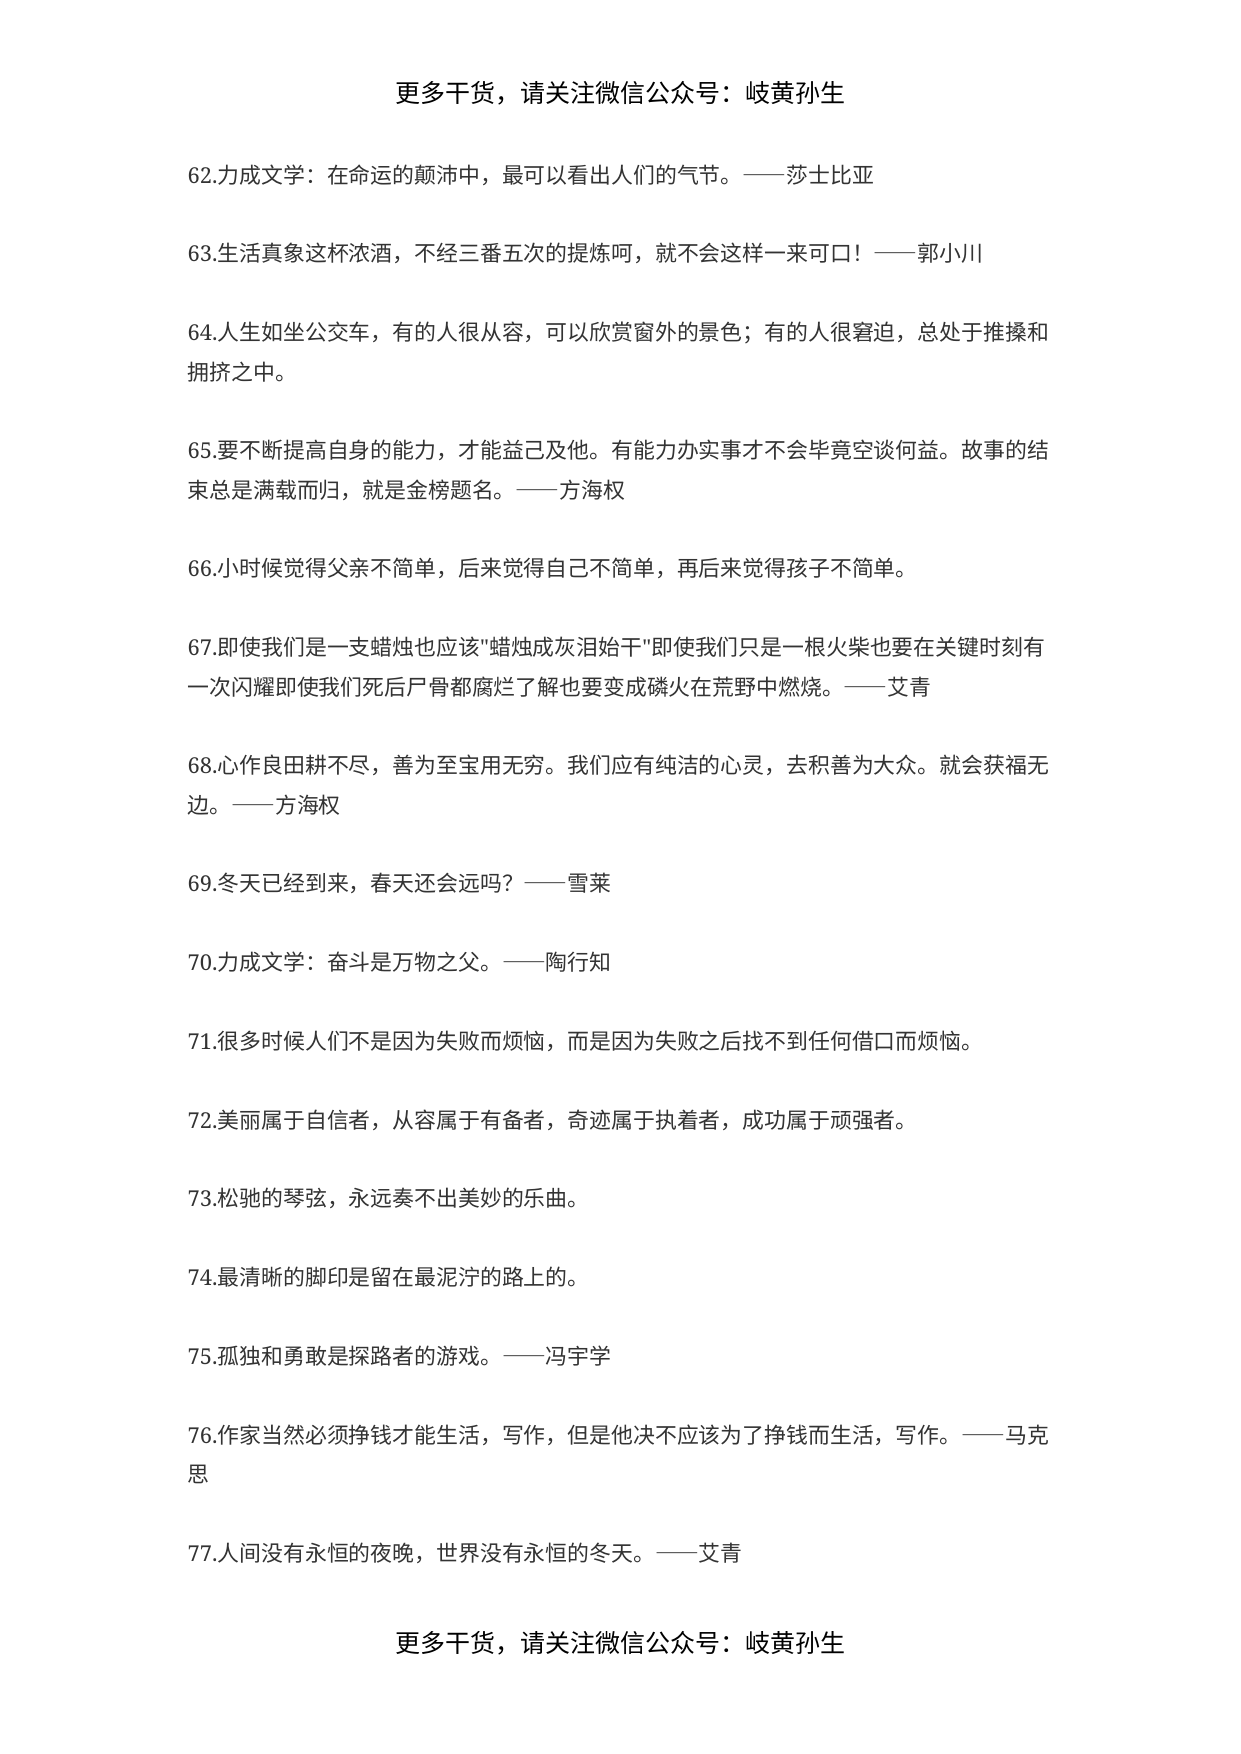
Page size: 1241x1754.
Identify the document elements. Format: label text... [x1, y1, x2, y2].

text 67.即使我们是一支蜡烛也应该"蜡烛成灰泪始干"即使我们只是一根火柴也要在关键时刻有一次闪耀即使我们死后尸骨都腐烂了解也要变成磷火在荒野中燃烧。——艾青 [187, 622, 1053, 701]
text 73.松驰的琴弦，永远奏不出美妙的乐曲。 [187, 1174, 1053, 1213]
text 74.最清晰的脚印是留在最泥泞的路上的。 [187, 1252, 1053, 1292]
text 63.生活真象这杯浓酒，不经三番五次的提炼呵，就不会这样一来可口！——郭小川 [187, 229, 1053, 268]
text 64.人生如坐公交车，有的人很从容，可以欣赏窗外的景色；有的人很窘迫，总处于推搡和拥挤之中。 [187, 307, 1053, 386]
text 75.孤独和勇敢是探路者的游戏。——冯宇学 [187, 1331, 1053, 1371]
text 72.美丽属于自信者，从容属于有备者，奇迹属于执着者，成功属于顽强者。 [187, 1095, 1053, 1134]
text 69.冬天已经到来，春天还会远吗？——雪莱 [187, 859, 1053, 898]
text 71.很多时候人们不是因为失败而烦恼，而是因为失败之后找不到任何借口而烦恼。 [187, 1016, 1053, 1056]
text 62.力成文学：在命运的颠沛中，最可以看出人们的气节。——莎士比亚 [187, 150, 1053, 189]
text 77.人间没有永恒的夜晚，世界没有永恒的冬天。——艾青 [187, 1528, 1053, 1567]
text 65.要不断提高自身的能力，才能益己及他。有能力办实事才不会毕竟空谈何益。故事的结束总是满载而归，就是金榜题名。——方海权 [187, 426, 1053, 504]
text 68.心作良田耕不尽，善为至宝用无穷。我们应有纯洁的心灵，去积善为大众。就会获福无边。——方海权 [187, 741, 1053, 819]
text 66.小时候觉得父亲不简单，后来觉得自己不简单，再后来觉得孩子不简单。 [187, 544, 1053, 583]
text 76.作家当然必须挣钱才能生活，写作，但是他决不应该为了挣钱而生活，写作。——马克思 [187, 1410, 1053, 1489]
text 70.力成文学：奋斗是万物之父。——陶行知 [187, 937, 1053, 977]
